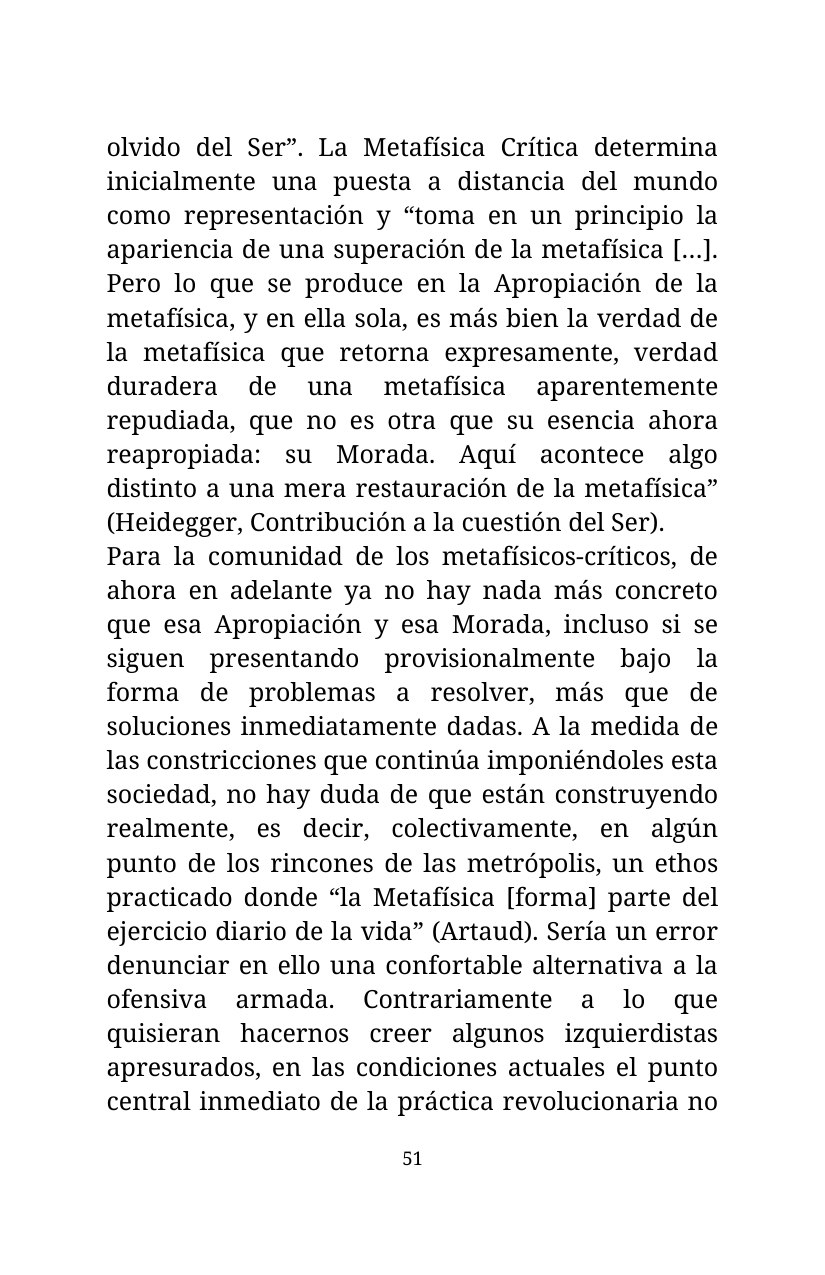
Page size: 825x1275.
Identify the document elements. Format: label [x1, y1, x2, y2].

text [106, 130, 719, 539]
text [106, 539, 719, 1118]
